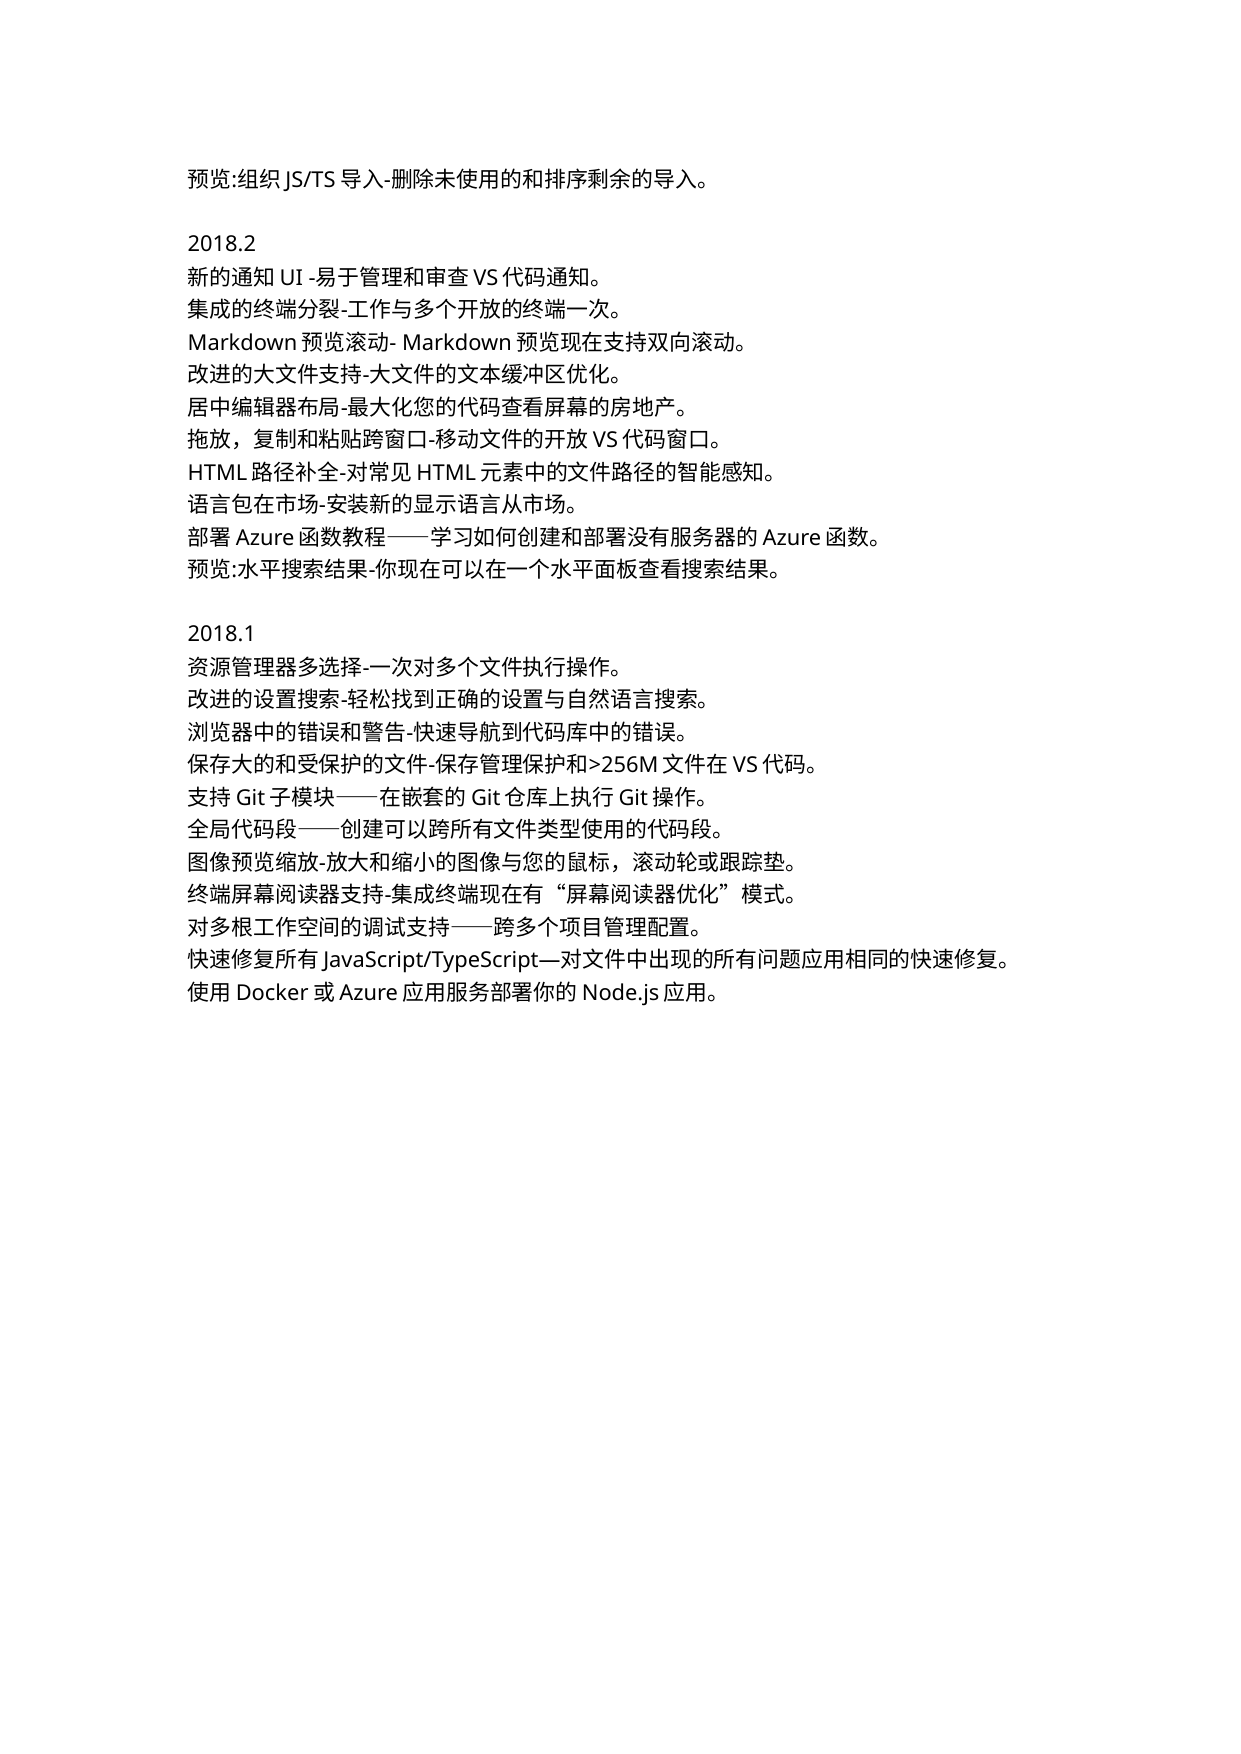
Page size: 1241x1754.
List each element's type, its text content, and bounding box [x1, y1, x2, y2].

text 居中编辑器布局-最大化您的代码查看屏幕的房地产。 [187, 389, 1053, 422]
text 改进的设置搜索-轻松找到正确的设置与自然语言搜索。 [187, 682, 1053, 714]
text 保存大的和受保护的文件-保存管理保护和>256M文件在VS代码。 [187, 747, 1053, 779]
text 资源管理器多选择-一次对多个文件执行操作。 [187, 649, 1053, 682]
text 语言包在市场-安装新的显示语言从市场。 [187, 487, 1053, 519]
text 快速修复所有JavaScript/TypeScript—对文件中出现的所有问题应用相同的快速修复。 [187, 942, 1053, 974]
text Markdown预览滚动- Markdown预览现在支持双向滚动。 [187, 324, 1053, 357]
text 拖放，复制和粘贴跨窗口-移动文件的开放VS代码窗口。 [187, 422, 1053, 454]
text 新的通知UI -易于管理和审查VS代码通知。 [187, 259, 1053, 292]
text 集成的终端分裂-工作与多个开放的终端一次。 [187, 292, 1053, 324]
text 使用Docker或Azure应用服务部署你的Node.js应用。 [187, 974, 1053, 1007]
text 改进的大文件支持-大文件的文本缓冲区优化。 [187, 357, 1053, 389]
text 对多根工作空间的调试支持——跨多个项目管理配置。 [187, 909, 1053, 942]
text 浏览器中的错误和警告-快速导航到代码库中的错误。 [187, 714, 1053, 747]
text 全局代码段——创建可以跨所有文件类型使用的代码段。 [187, 812, 1053, 844]
text 2018.1 [187, 617, 1053, 649]
text HTML路径补全-对常见HTML元素中的文件路径的智能感知。 [187, 454, 1053, 487]
text 2018.2 [187, 227, 1053, 259]
text 终端屏幕阅读器支持-集成终端现在有“屏幕阅读器优化”模式。 [187, 877, 1053, 909]
text 图像预览缩放-放大和缩小的图像与您的鼠标，滚动轮或跟踪垫。 [187, 844, 1053, 877]
text 部署Azure函数教程——学习如何创建和部署没有服务器的Azure函数。 [187, 519, 1053, 552]
text 支持Git子模块——在嵌套的Git仓库上执行Git操作。 [187, 779, 1053, 812]
text 预览:组织JS/TS导入-删除未使用的和排序剩余的导入。 [187, 162, 1053, 194]
text 预览:水平搜索结果-你现在可以在一个水平面板查看搜索结果。 [187, 552, 1053, 584]
